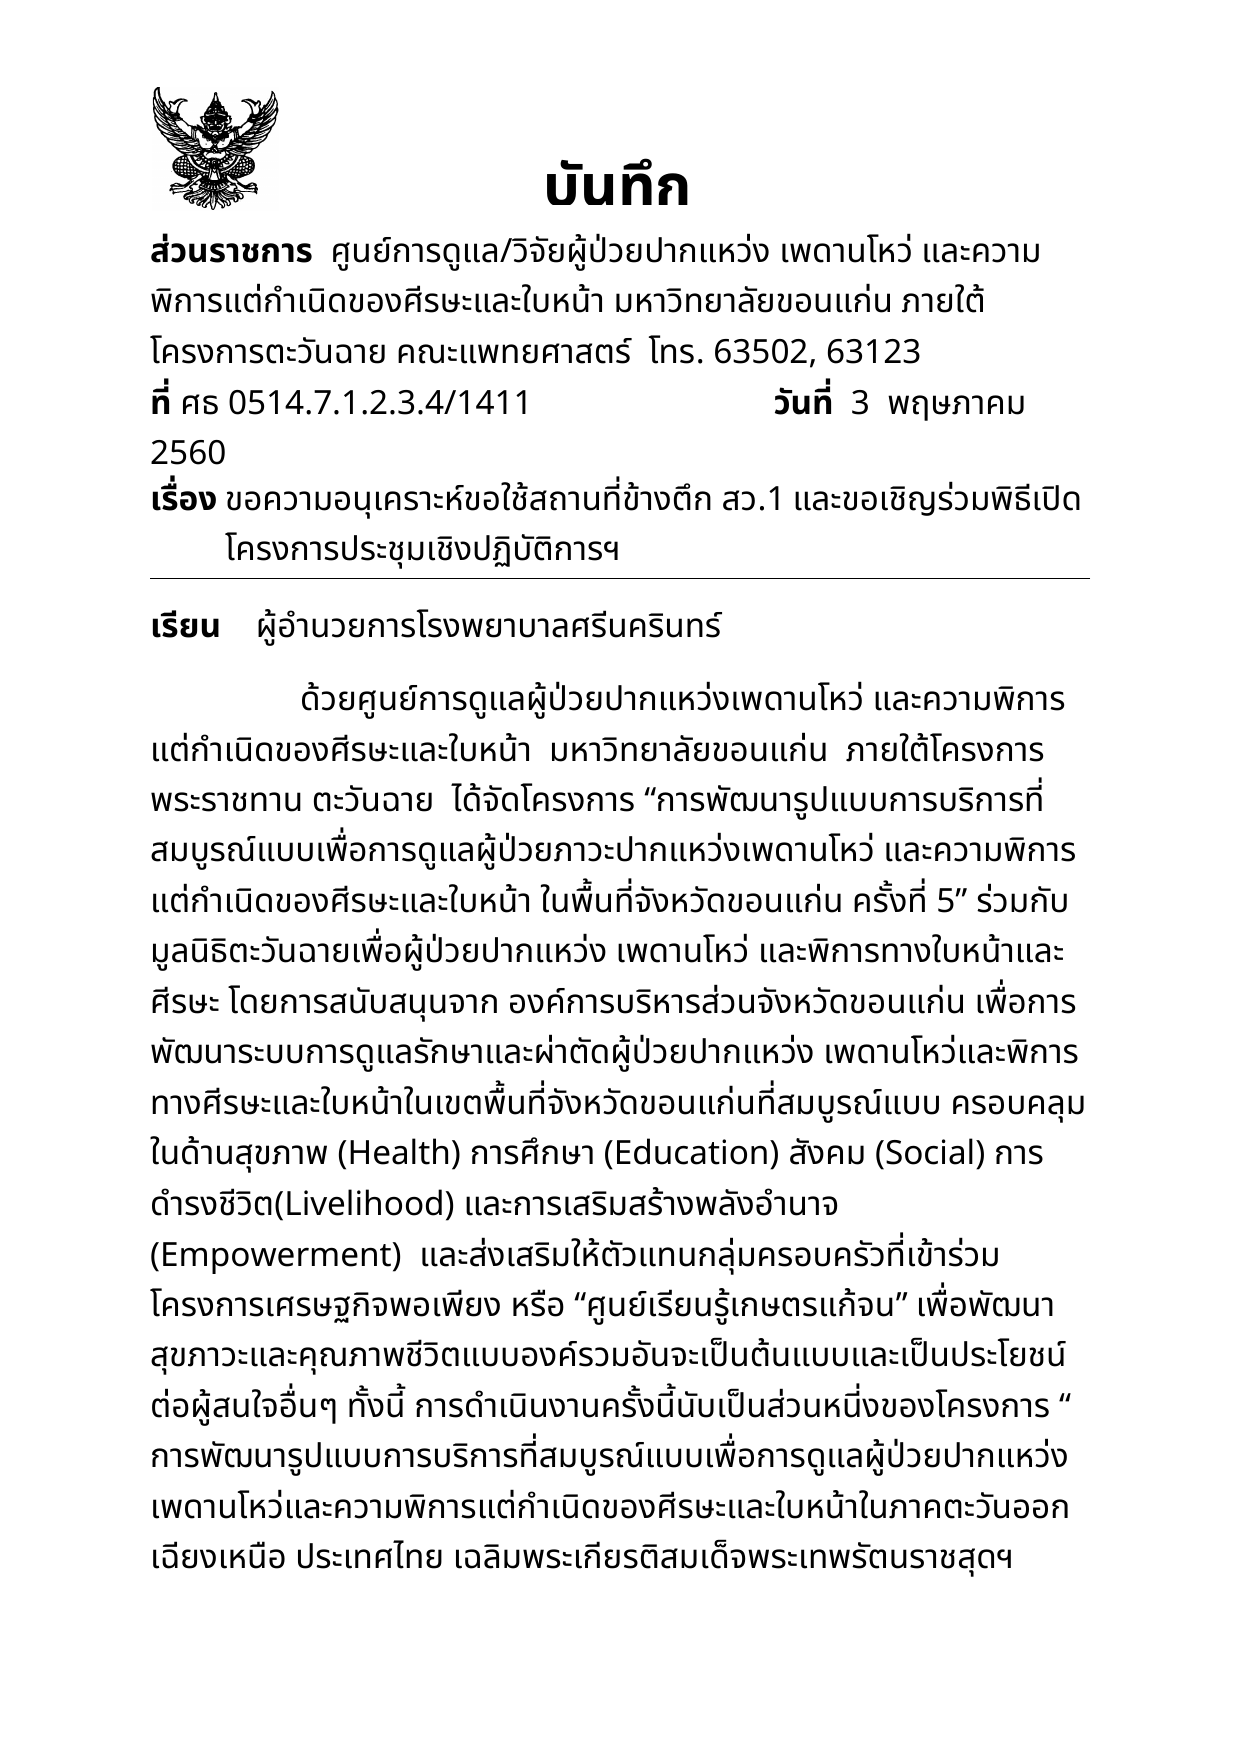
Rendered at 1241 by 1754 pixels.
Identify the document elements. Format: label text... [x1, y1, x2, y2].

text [150, 675, 1090, 1583]
text เรียน ผู้อำนวยการโรงพยาบาลศรีนครินทร์ [150, 602, 1090, 652]
text เรื่อง ขอความอนุเคราะห์ขอใช้สถานที่ข้างตึก สว.1และขอเชิญร่วมพิธีเปิดโครงการประชุมเชิงปฏิบัติการฯ [150, 474, 1090, 578]
subtitle ที่ ศธ 0514.7.1.2.3.4/1411 วันที่ 3 พฤษภาคม 2560 [150, 378, 1090, 474]
subtitle ส่วนราชการ ศูนย์การดูแล/วิจัยผู้ป่วยปากแหว่ง เพดานโหว่ และความพิการแต่กำเนิดของศีรษะและใบหน้า มหาวิทยาลัยขอนแก่น ภายใต้โครงการตะวันฉาย คณะแพทยศาสตร์ โทร. 63502, 63123 [150, 227, 1090, 378]
picture [152, 87, 279, 211]
